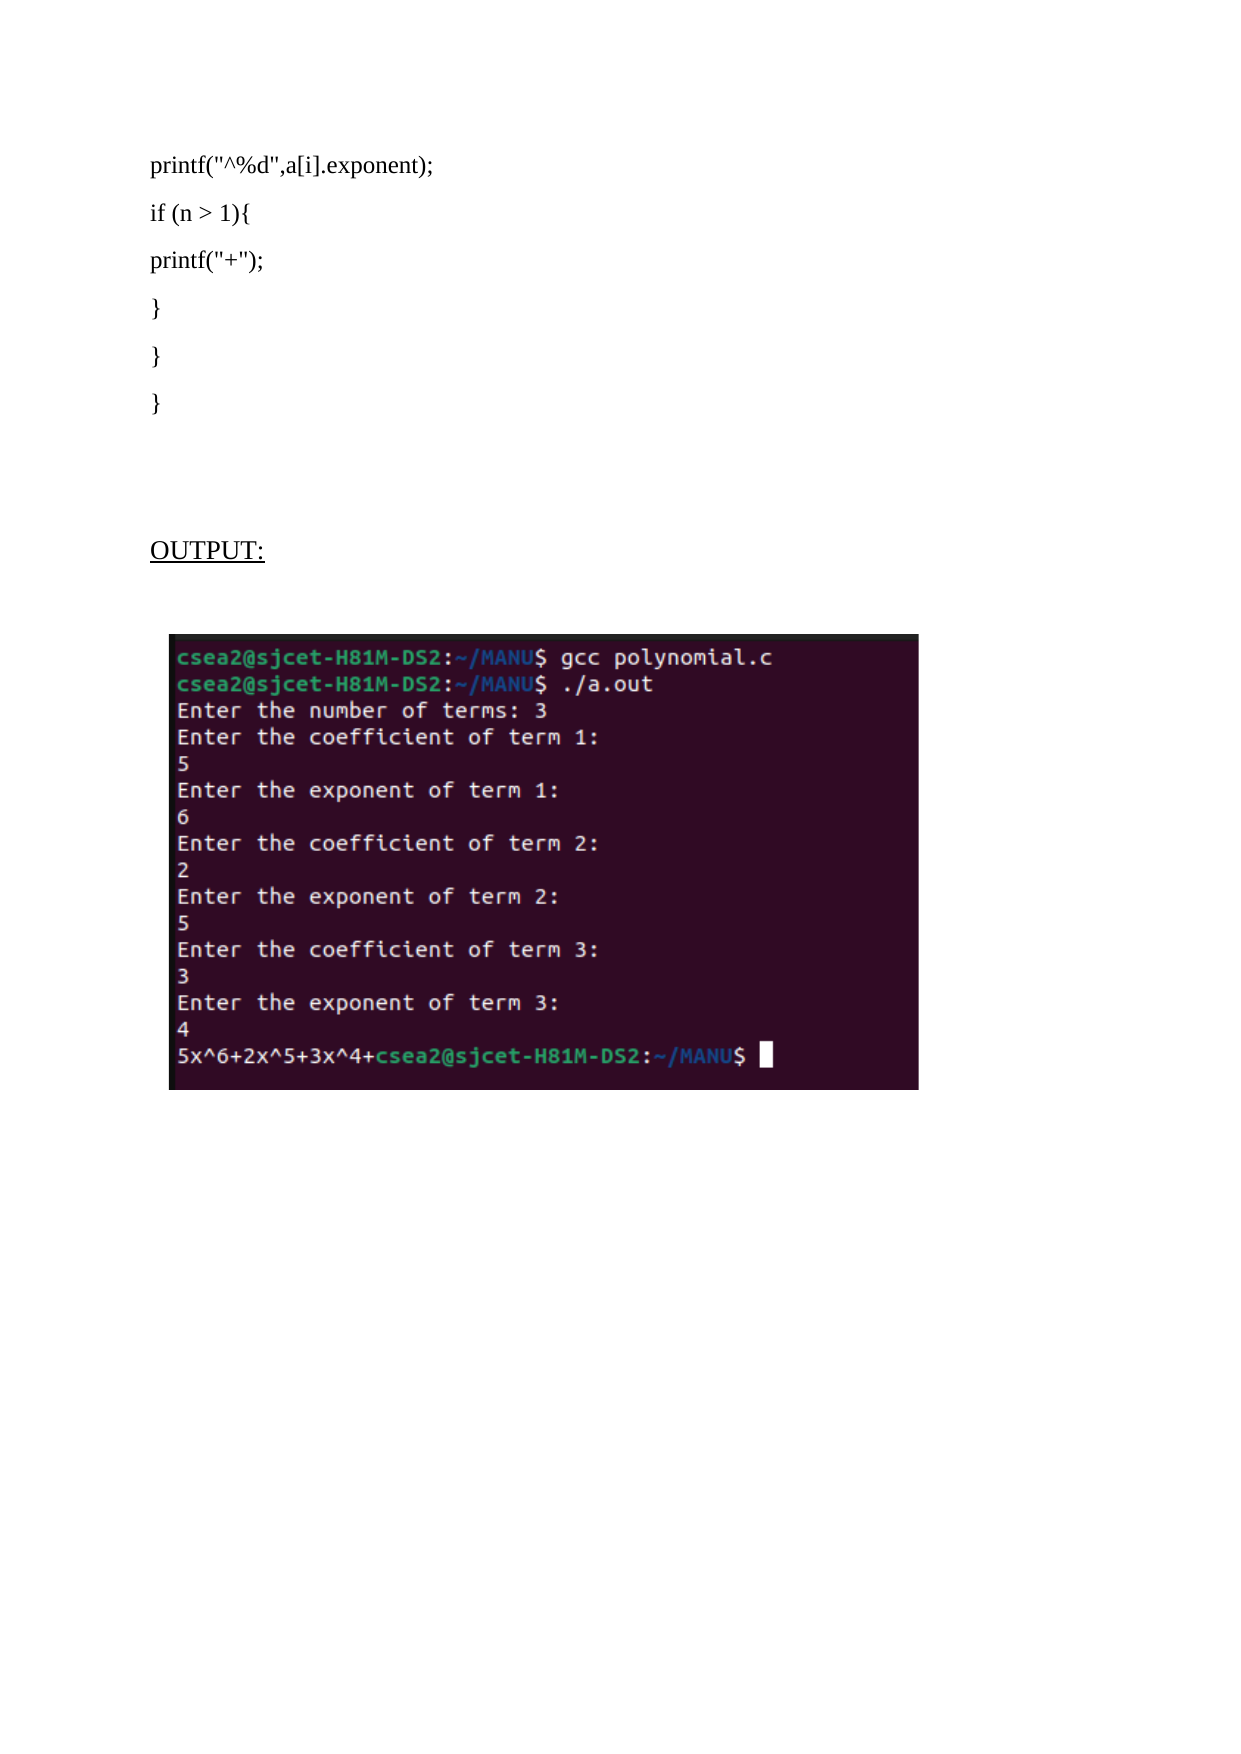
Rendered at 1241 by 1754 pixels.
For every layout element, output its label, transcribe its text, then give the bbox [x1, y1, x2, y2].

text printf("+"); [150, 245, 1090, 274]
text } [150, 388, 1090, 417]
text OUTPUT: [150, 534, 1090, 565]
text } [150, 341, 1090, 369]
text if (n > 1){ [150, 198, 1090, 226]
text } [150, 293, 1090, 322]
text printf("^%d",a[i].exponent); [150, 150, 1090, 179]
